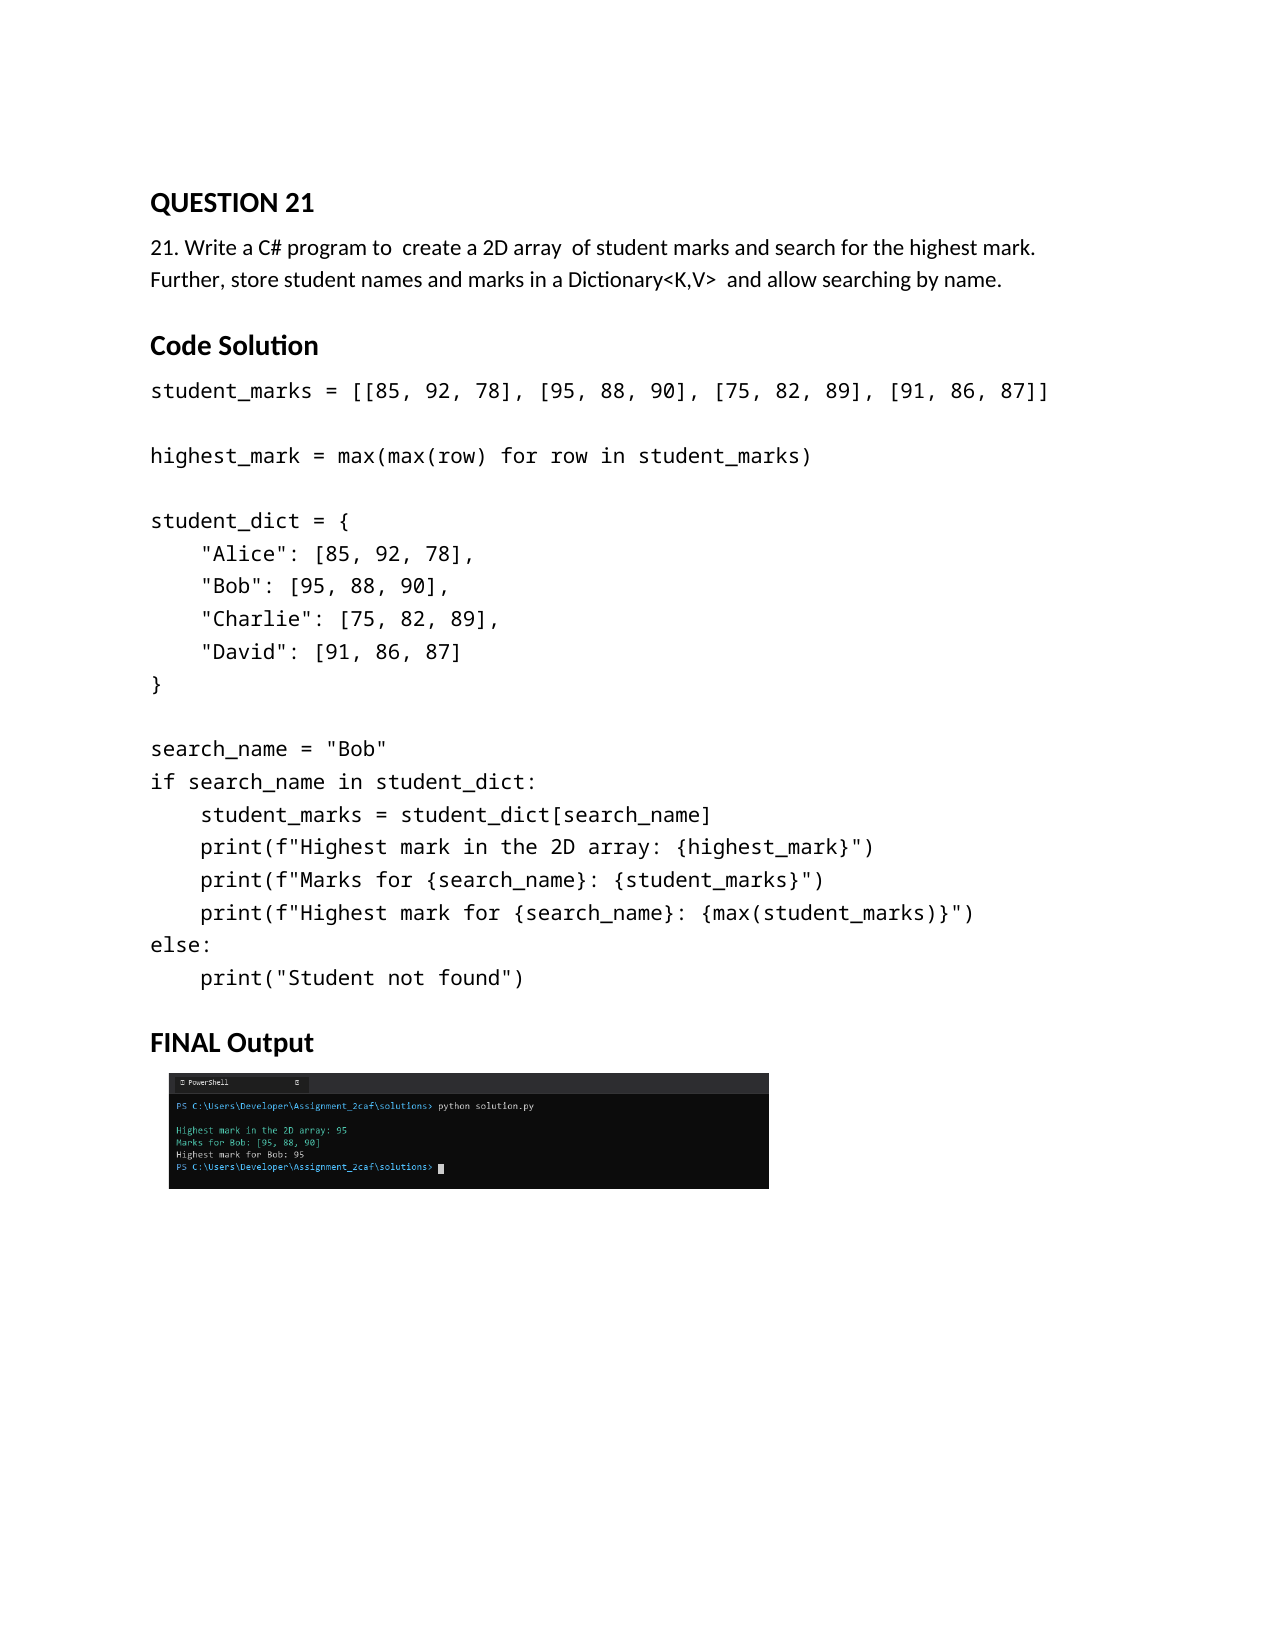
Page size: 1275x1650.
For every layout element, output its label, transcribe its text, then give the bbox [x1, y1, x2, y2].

subtitle QUESTION 21 [150, 184, 1064, 219]
text student_marks = [[85, 92, 78], [95, 88, 90], [75, 82, 89], [91, 86, 87]] highest_mark = max(max(row) for row in student_marks) student_dict = { "Alice": [85, 92, 78], "Bob": [95, 88, 90], "Charlie": [75, 82, 89], "David": [91, 86, 87] } search_name = "Bob" if search_name in student_dict: student_marks = student_dict[search_name] print(f"Highest mark in the 2D array: {highest_mark}") print(f"Marks for {search_name}: {student_marks}") print(f"Highest mark for {search_name}: {max(student_marks)}") else: print("Student not found") [150, 376, 1064, 991]
subtitle FINAL Output [150, 1024, 1064, 1060]
text 21. Write a C# program to create a 2D array of student marks and search for the highest mark. Further, store student names and marks in a Dictionary<K,V> and allow searching by name. [150, 233, 1064, 293]
picture [168, 1073, 769, 1189]
subtitle Code Solution [150, 327, 1064, 362]
